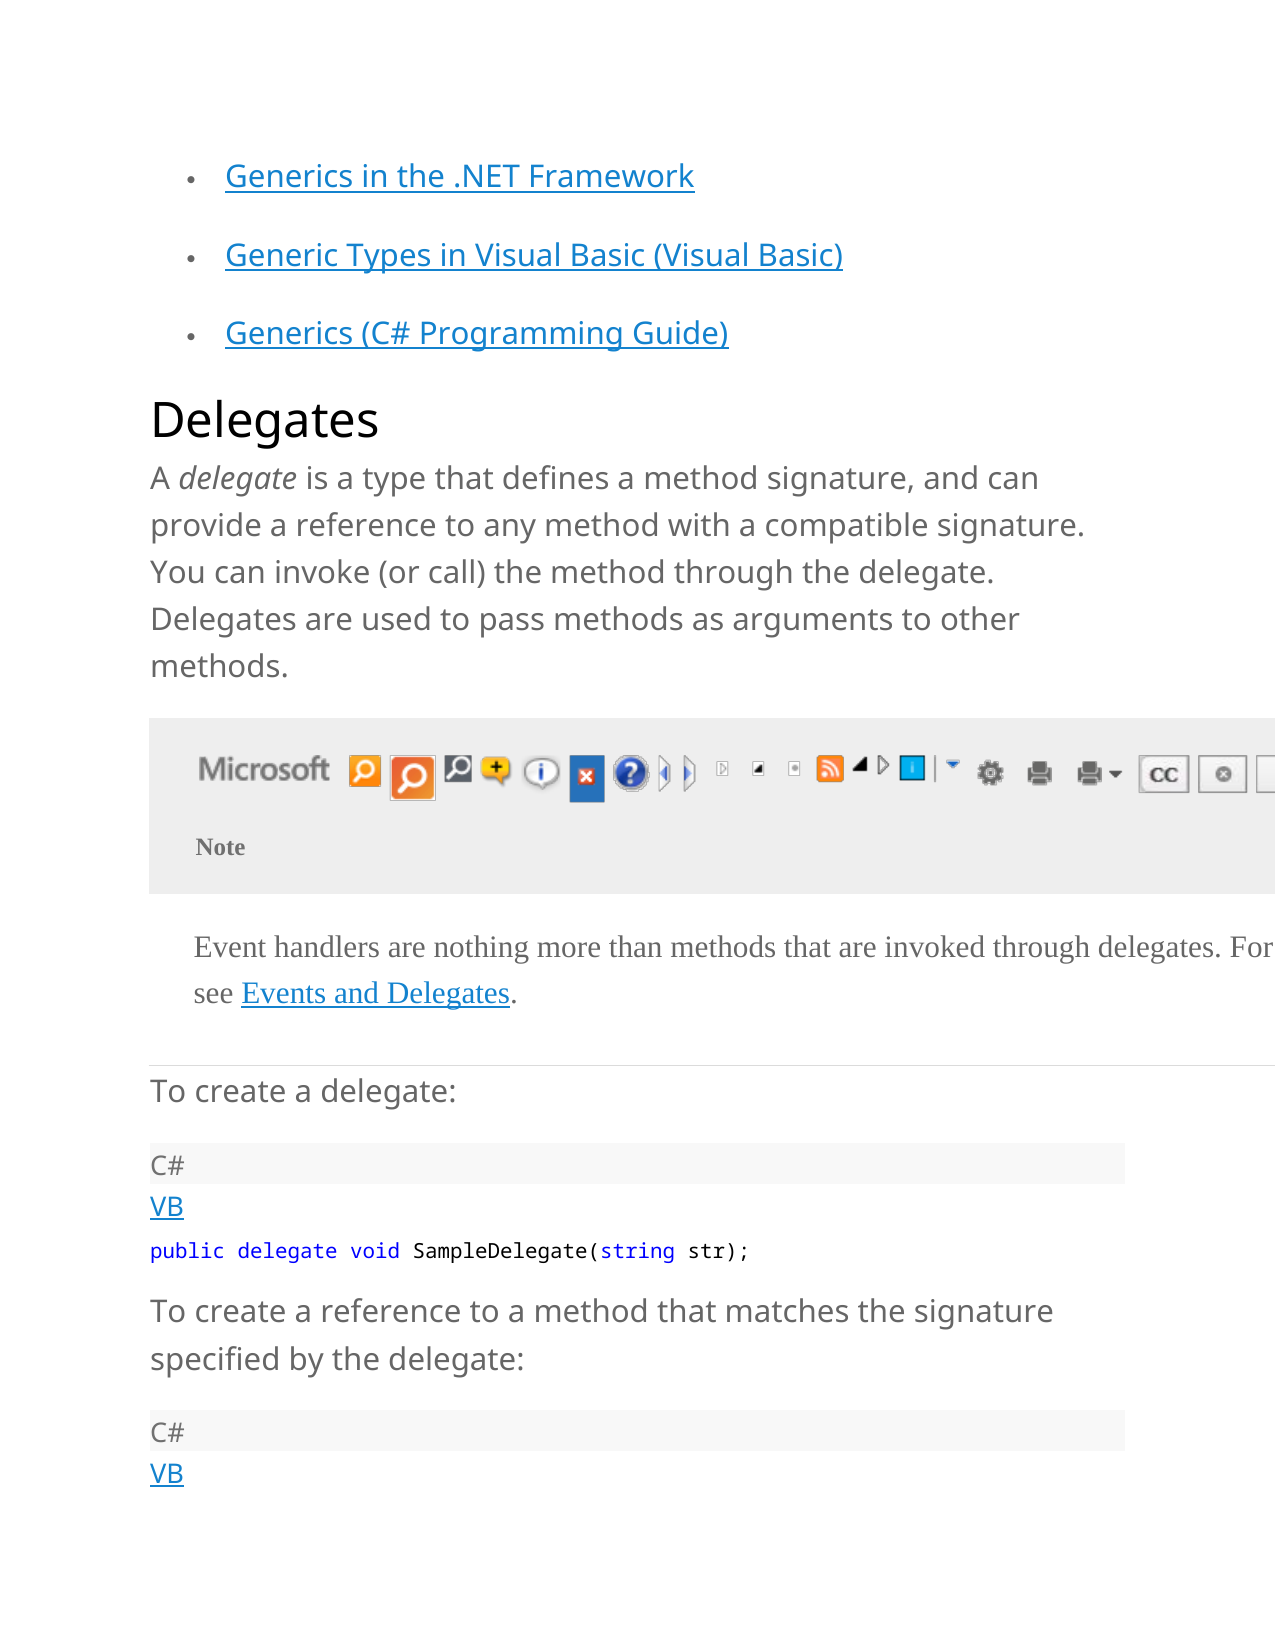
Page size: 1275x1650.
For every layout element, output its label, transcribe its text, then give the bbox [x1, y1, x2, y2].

text C# [150, 1410, 1125, 1451]
picture [195, 751, 1275, 832]
text public delegate void SampleDelegate(string str); [150, 1224, 1125, 1264]
text To create a delegate: [150, 1066, 1125, 1112]
list Generics in the .NET Framework [187, 150, 1125, 197]
text A delegate is a type that defines a method signature, and can provide a reference to any method with a compatible signature. You can invoke (or call) the method through the delegate. Delegates are used to pass methods as arguments to other methods. [150, 452, 1125, 687]
text C# [150, 1143, 1125, 1184]
list Generic Types in Visual Basic (Visual Basic) [187, 228, 1125, 275]
table_cell Event handlers are nothing more than methods that are invoked through delegates. For more information about using delegates in event handling, see Events and Delegates. [149, 894, 1275, 1064]
text Delegates [150, 385, 1125, 452]
text VB [150, 1184, 1125, 1224]
list Generics (C# Programming Guide) [187, 307, 1125, 354]
table_header Note [149, 718, 1275, 894]
text VB [150, 1451, 1125, 1491]
text To create a reference to a method that matches the signature specified by the delegate: [150, 1285, 1125, 1379]
